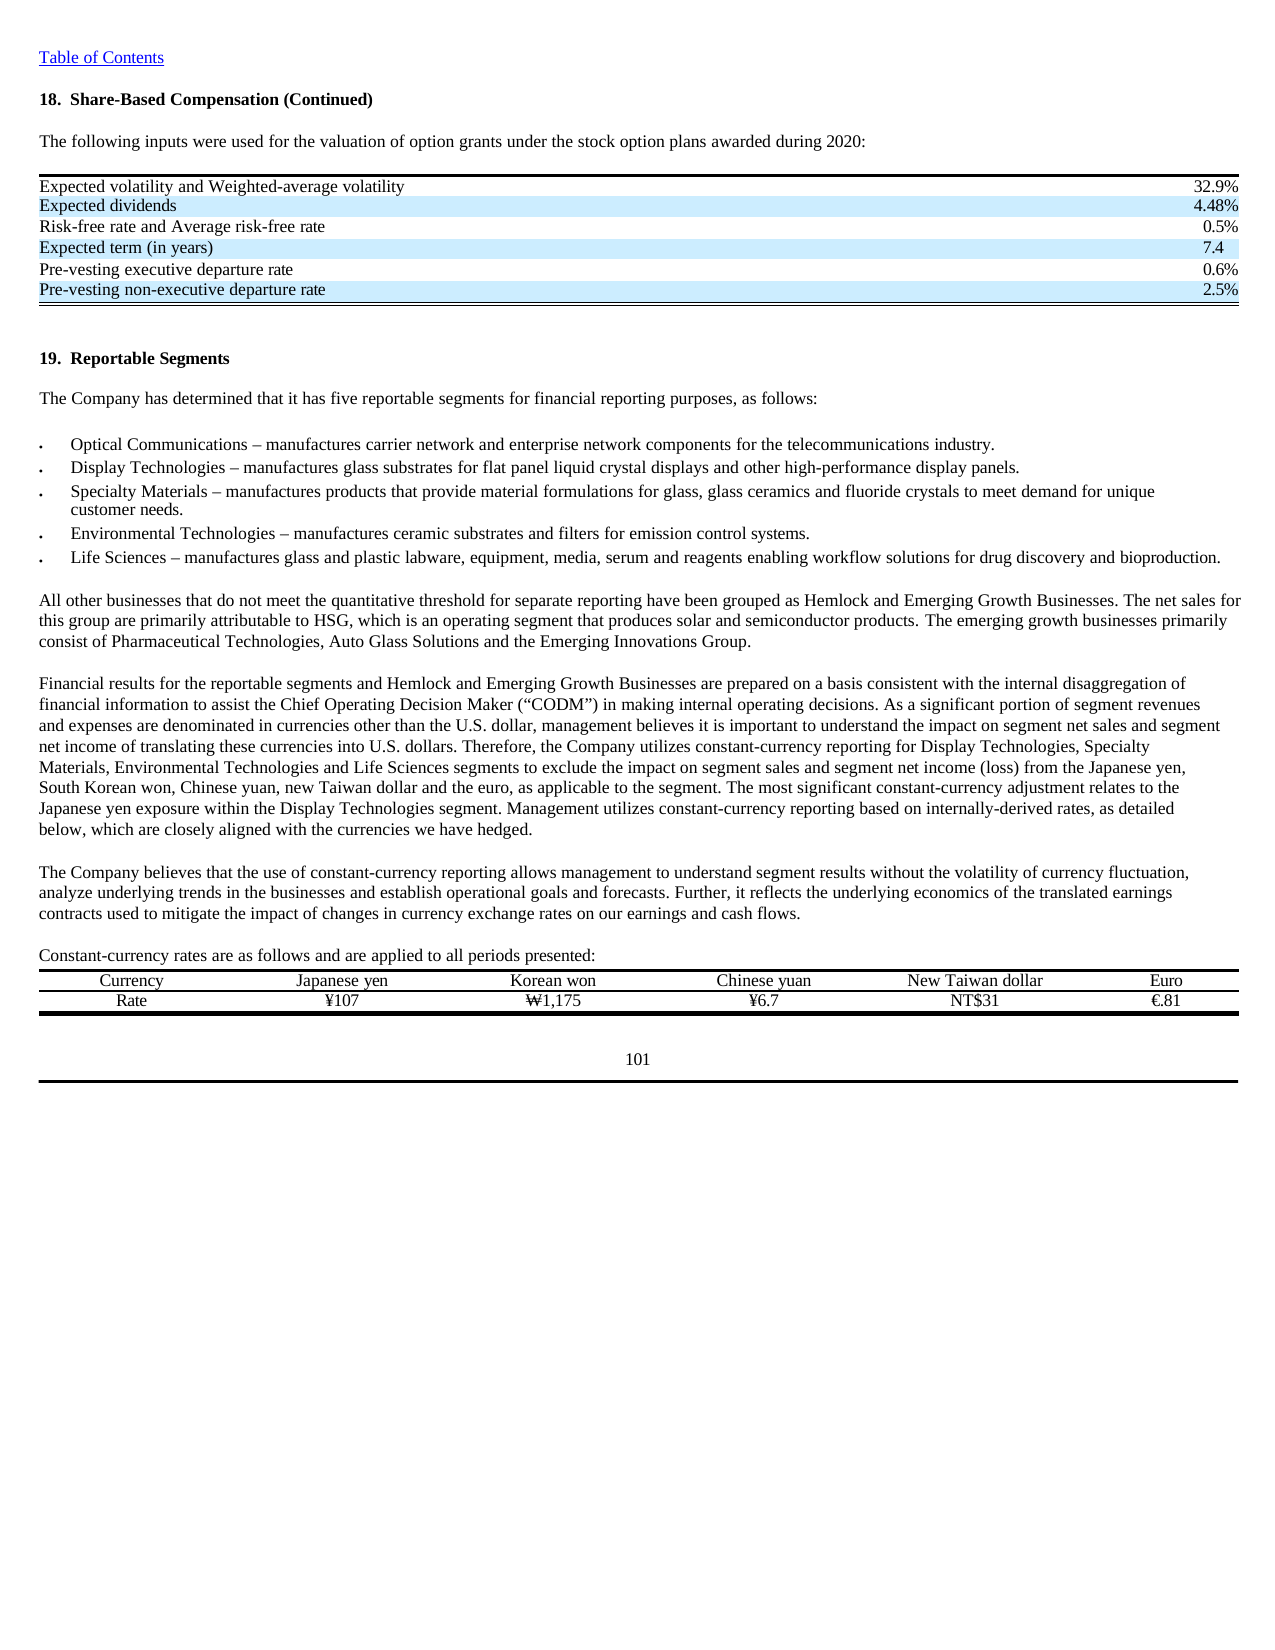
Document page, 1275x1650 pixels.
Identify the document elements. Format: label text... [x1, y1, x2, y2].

text The Company believes that the use of constant-currency reporting allows management to understand segment results without the volatility of currency fluctuation, analyze underlying trends in the businesses and establish operational goals and forecasts. Further, it reflects the underlying economics of the translated earnings contracts used to mitigate the impact of changes in currency exchange rates on our earnings and cash flows. [38, 861, 1238, 923]
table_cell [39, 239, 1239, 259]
text Constant-currency rates are as follows and are applied to all periods presented: [38, 945, 1252, 966]
list Life Sciences – manufactures glass and plastic labware, equipment, media, serum and reagents enabling workflow solutions for drug discovery and bioproduction. [38, 544, 1252, 568]
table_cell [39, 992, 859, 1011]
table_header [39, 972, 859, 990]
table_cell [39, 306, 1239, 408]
list Environmental Technologies – manufactures ceramic substrates and filters for emission control systems. [38, 520, 1252, 544]
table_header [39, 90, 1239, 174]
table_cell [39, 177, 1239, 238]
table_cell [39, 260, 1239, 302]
text All other businesses that do not meet the quantitative threshold for separate reporting have been grouped as Hemlock and Emerging Growth Businesses. The net sales for this group are primarily attributable to HSG, which is an operating segment that produces solar and semiconductor products. The emerging growth businesses primarily consist of Pharmaceutical Technologies, Auto Glass Solutions and the Emerging Innovations Group. [38, 589, 1252, 651]
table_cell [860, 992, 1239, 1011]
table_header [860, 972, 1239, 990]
text Financial results for the reportable segments and Hemlock and Emerging Growth Businesses are prepared on a basis consistent with the internal disaggregation of financial information to assist the Chief Operating Decision Maker (“CODM”) in making internal operating decisions. As a significant portion of segment revenues and expenses are denominated in currencies other than the U.S. dollar, management believes it is important to understand the impact on segment net sales and segment net income of translating these currencies into U.S. dollars. Therefore, the Company utilizes constant-currency reporting for Display Technologies, Specialty Materials, Environmental Technologies and Life Sciences segments to exclude the impact on segment sales and segment net income (loss) from the Japanese yen, South Korean won, Chinese yuan, new Taiwan dollar and the euro, as applicable to the segment. The most significant constant-currency adjustment relates to the Japanese yen exposure within the Display Technologies segment. Management utilizes constant-currency reporting based on internally-derived rates, as detailed below, which are closely aligned with the currencies we have hedged. [38, 673, 1226, 839]
list Specialty Materials – manufactures products that provide material formulations for glass, glass ceramics and fluoride crystals to meet demand for unique customer needs. [38, 481, 1222, 519]
list Optical Communications – manufactures carrier network and enterprise network components for the telecommunications industry. [38, 431, 1252, 455]
list Display Technologies – manufactures glass substrates for flat panel liquid crystal displays and other high-performance display panels. [38, 455, 1252, 479]
